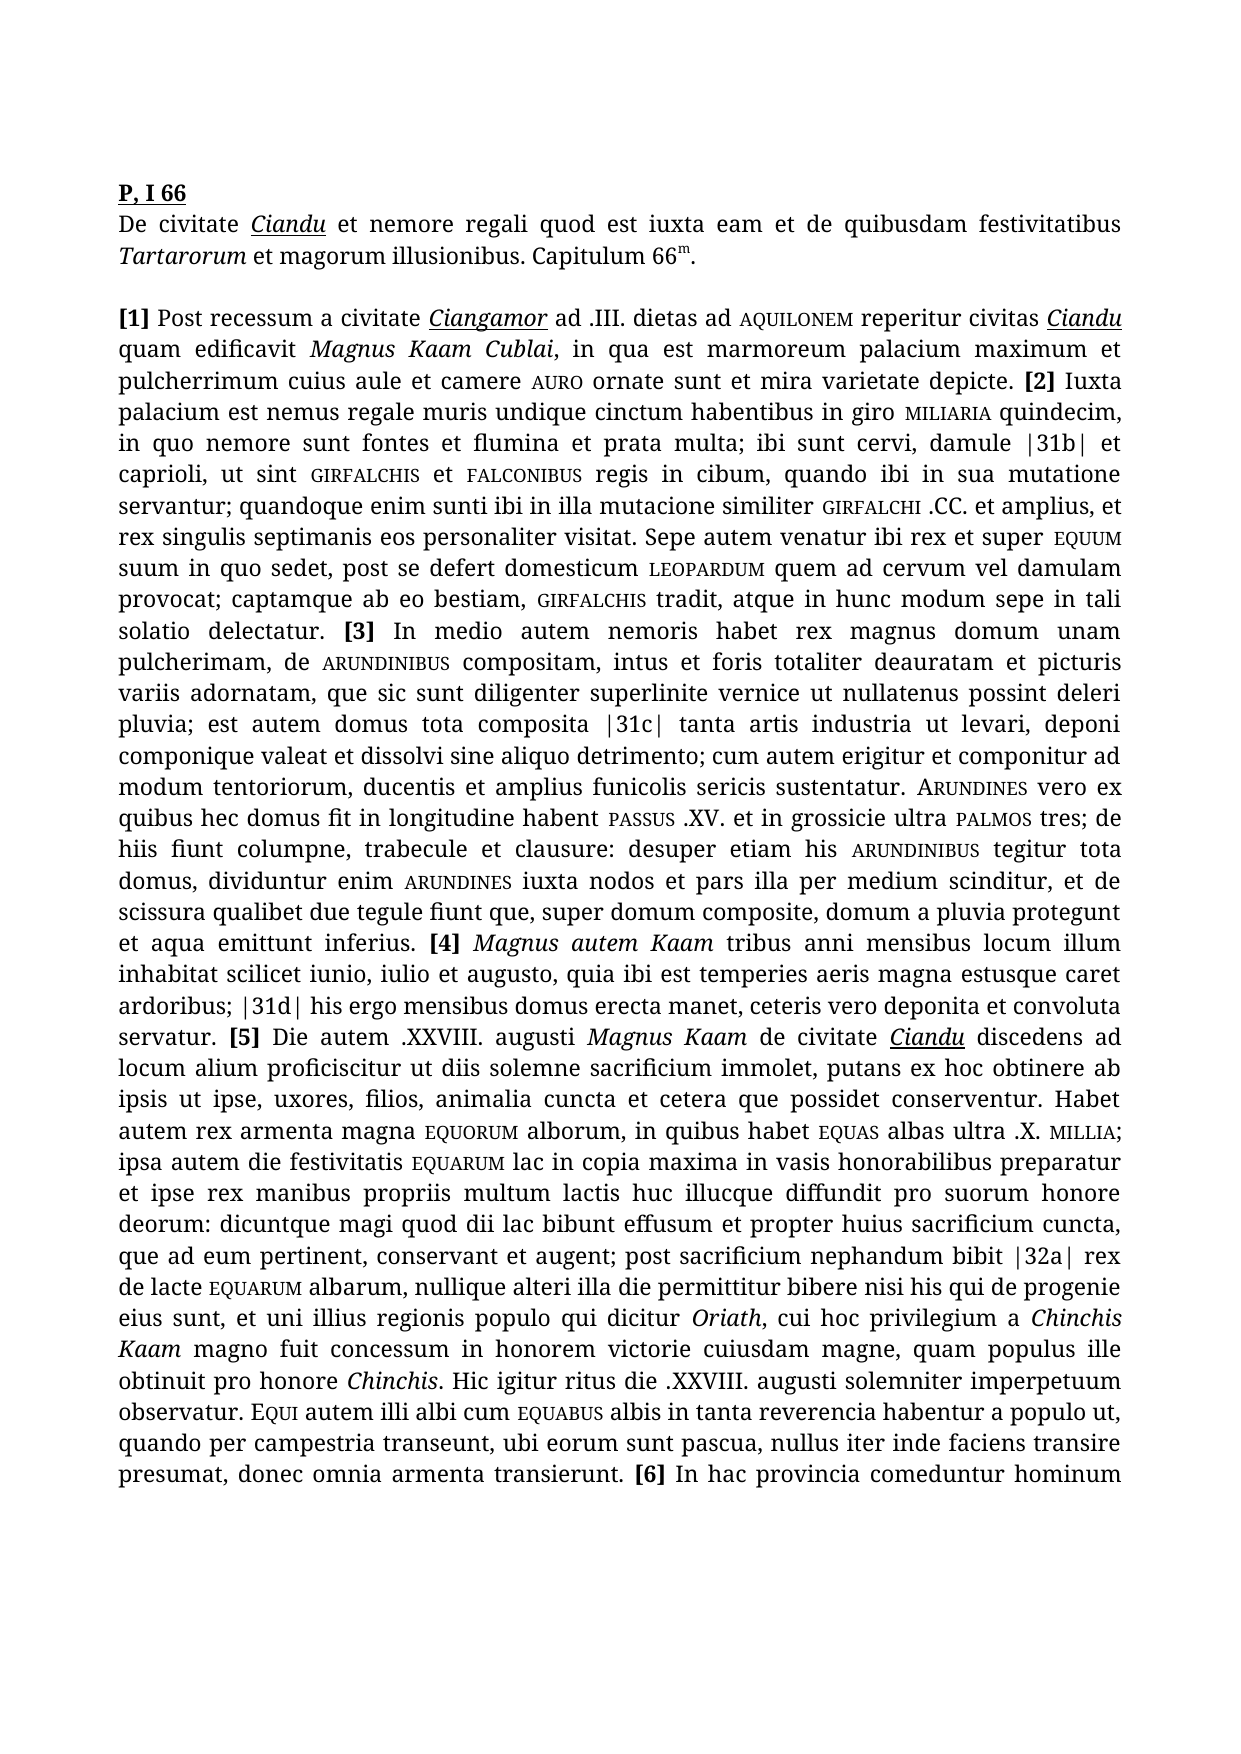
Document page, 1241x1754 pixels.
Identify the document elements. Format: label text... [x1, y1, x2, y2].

text P, I 66 [118, 177, 1122, 208]
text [118, 302, 1122, 1490]
text De civitate Ciandu et nemore regali quod est iuxta eam et de quibusdam festivitatibus Tartarorum et magorum illusionibus. Capitulum 66m. [118, 208, 1122, 271]
